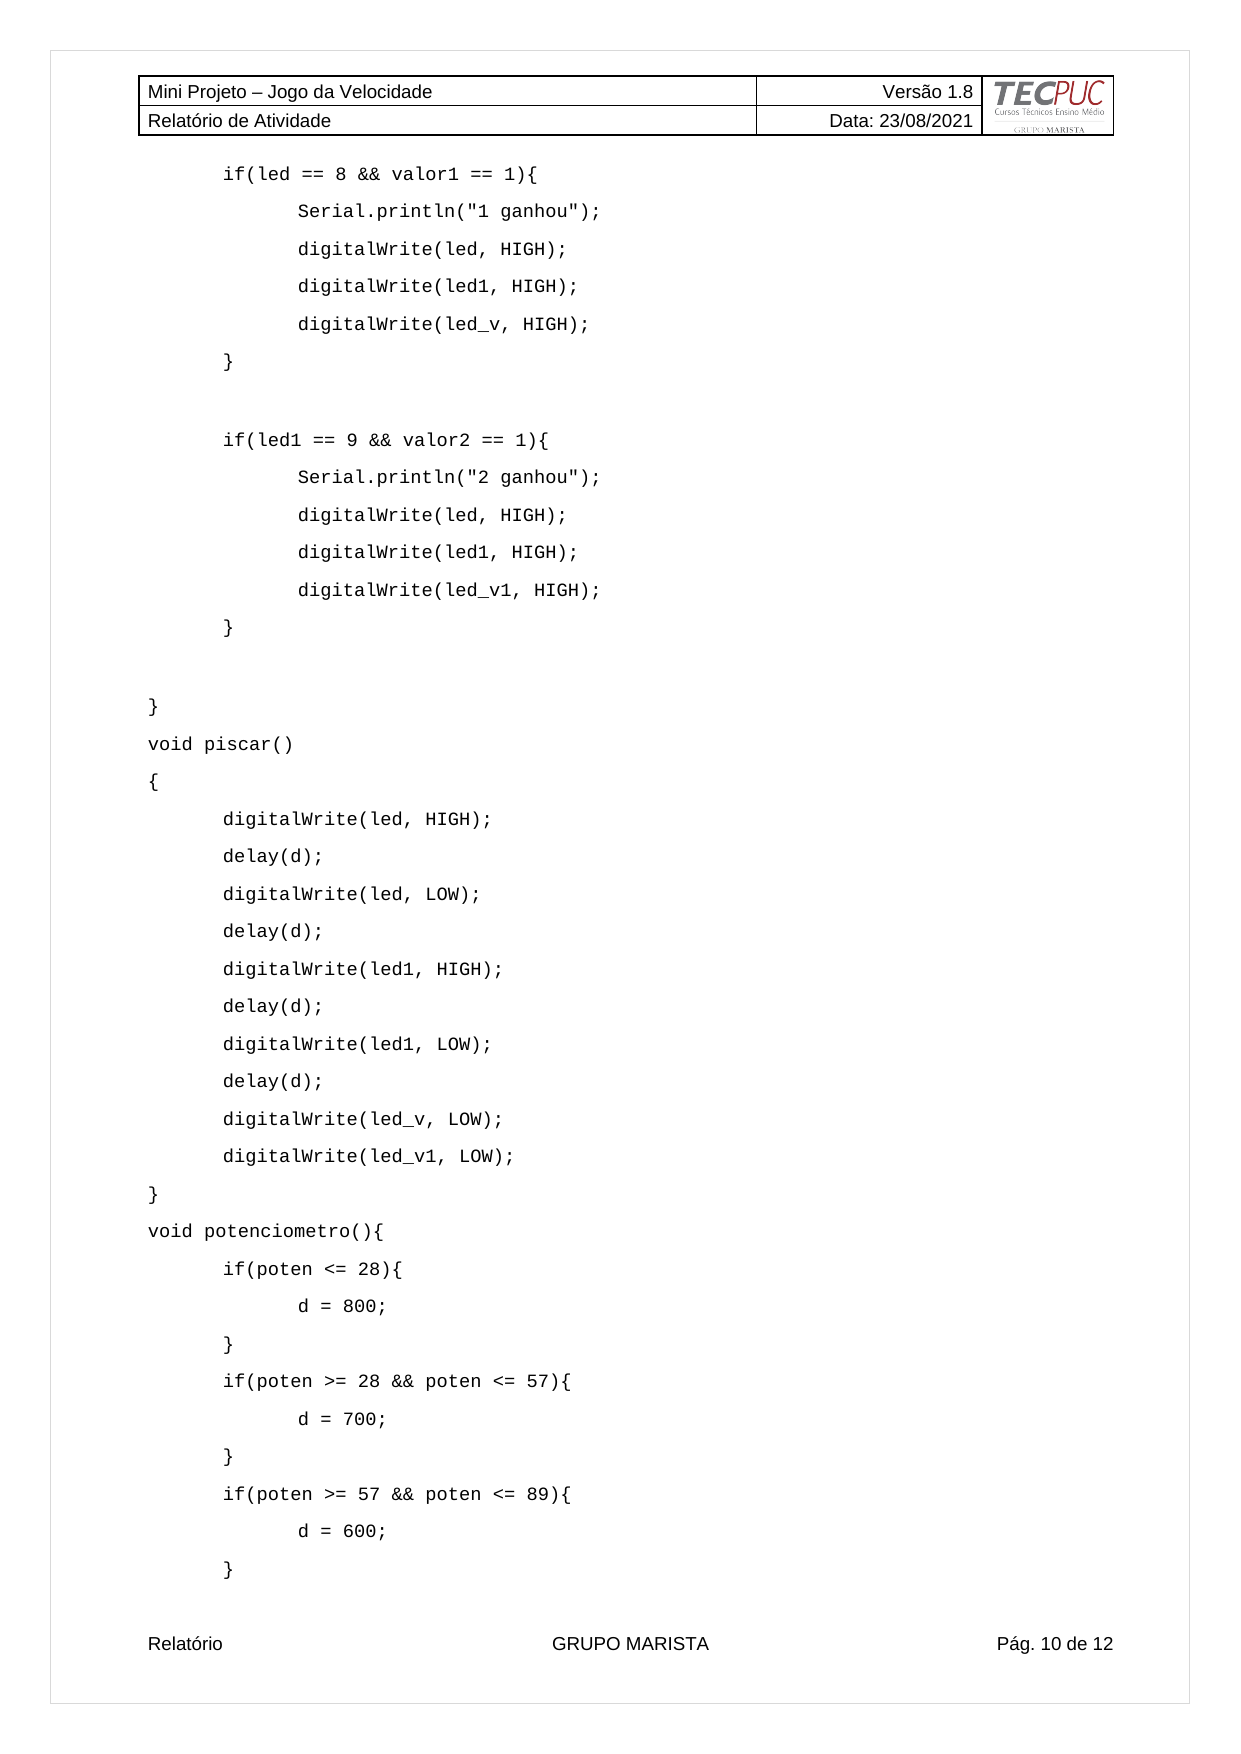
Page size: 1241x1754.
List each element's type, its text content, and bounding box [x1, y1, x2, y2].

text } [148, 614, 1122, 639]
text digitalWrite(led, HIGH); [148, 236, 1122, 261]
text } [148, 1443, 1122, 1468]
text if(poten >= 57 && poten <= 89){ [148, 1481, 1122, 1506]
text } [148, 693, 1122, 718]
text } [148, 1181, 1122, 1206]
text void piscar() [148, 731, 1122, 756]
text digitalWrite(led_v, HIGH); [148, 311, 1122, 336]
text { [148, 768, 1122, 793]
text digitalWrite(led, HIGH); [148, 502, 1122, 527]
text } [148, 1556, 1122, 1581]
text void potenciometro(){ [148, 1218, 1122, 1243]
text digitalWrite(led_v1, LOW); [148, 1143, 1122, 1168]
text digitalWrite(led1, HIGH); [148, 273, 1122, 298]
text } [148, 348, 1122, 373]
text delay(d); [148, 843, 1122, 868]
text delay(d); [148, 918, 1122, 943]
text digitalWrite(led_v, LOW); [148, 1106, 1122, 1131]
text d = 800; [148, 1293, 1122, 1318]
text digitalWrite(led1, LOW); [148, 1031, 1122, 1056]
text if(poten <= 28){ [148, 1256, 1122, 1281]
text Serial.println("1 ganhou"); [148, 198, 1122, 223]
text delay(d); [148, 1068, 1122, 1093]
text Serial.println("2 ganhou"); [148, 464, 1122, 489]
text digitalWrite(led1, HIGH); [148, 956, 1122, 981]
text d = 700; [148, 1406, 1122, 1431]
text digitalWrite(led, LOW); [148, 881, 1122, 906]
text if(led1 == 9 && valor2 == 1){ [148, 427, 1122, 452]
text if(poten >= 28 && poten <= 57){ [148, 1368, 1122, 1393]
picture [994, 80, 1105, 133]
text digitalWrite(led1, HIGH); [148, 539, 1122, 564]
text digitalWrite(led, HIGH); [148, 806, 1122, 831]
text if(led == 8 && valor1 == 1){ [148, 161, 1122, 186]
text } [148, 1331, 1122, 1356]
text digitalWrite(led_v1, HIGH); [148, 577, 1122, 602]
text delay(d); [148, 993, 1122, 1018]
text d = 600; [148, 1518, 1122, 1543]
